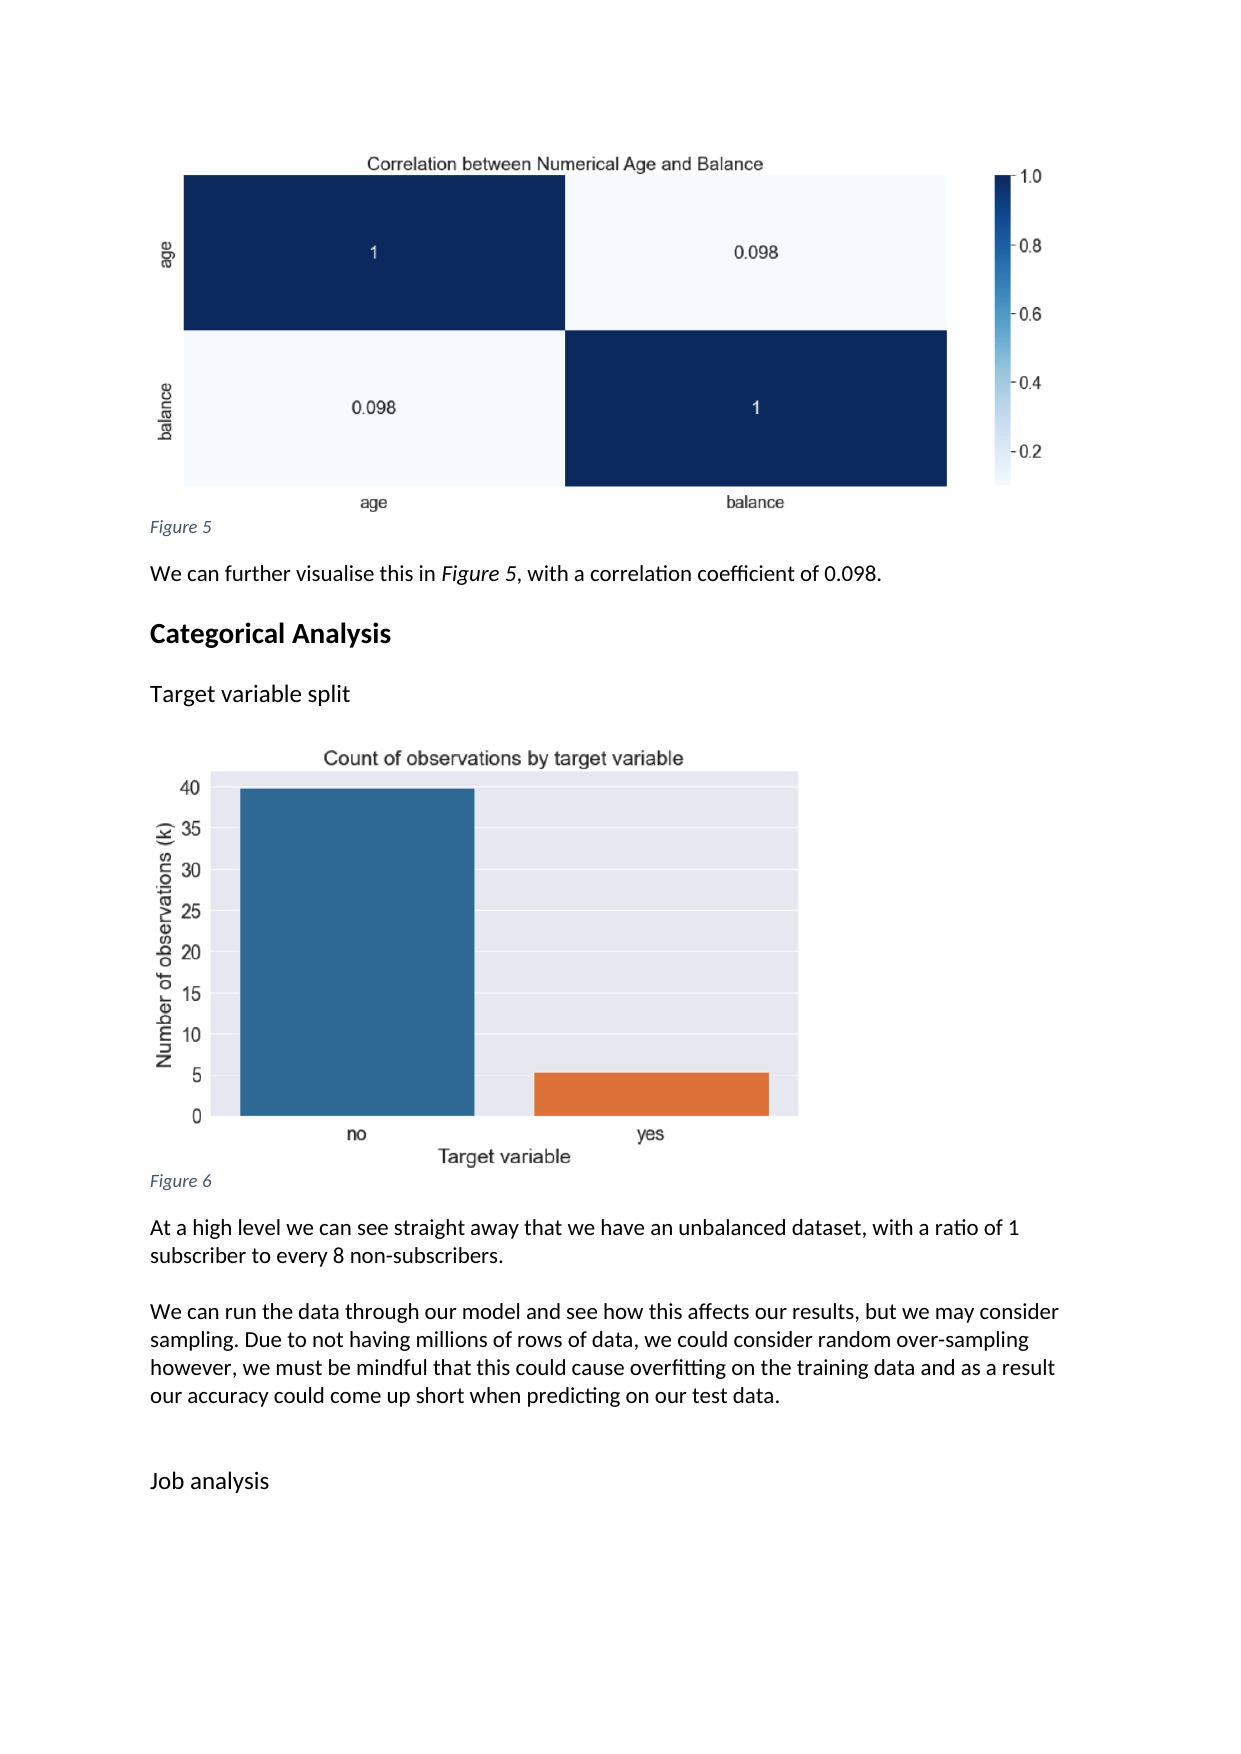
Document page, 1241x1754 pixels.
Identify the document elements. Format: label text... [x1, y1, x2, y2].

text We can further visualise this in Figure 5, with a correlation coefficient of 0.098. [150, 559, 1090, 587]
picture [150, 150, 1091, 515]
text Job analysis [150, 1466, 1090, 1496]
text Target variable split [150, 678, 1090, 709]
picture [150, 739, 806, 1170]
text Categorical Analysis [150, 615, 1090, 650]
text We can run the data through our model and see how this affects our results, but we may consider sampling. Due to not having millions of rows of data, we could consider random over-sampling however, we must be mindful that this could cause overfitting on the training data and as a result our accuracy could come up short when predicting on our test data. [150, 1297, 1090, 1409]
text At a high level we can see straight away that we have an unbalanced dataset, with a ratio of 1 subscriber to every 8 non-subscribers. [150, 1213, 1090, 1269]
